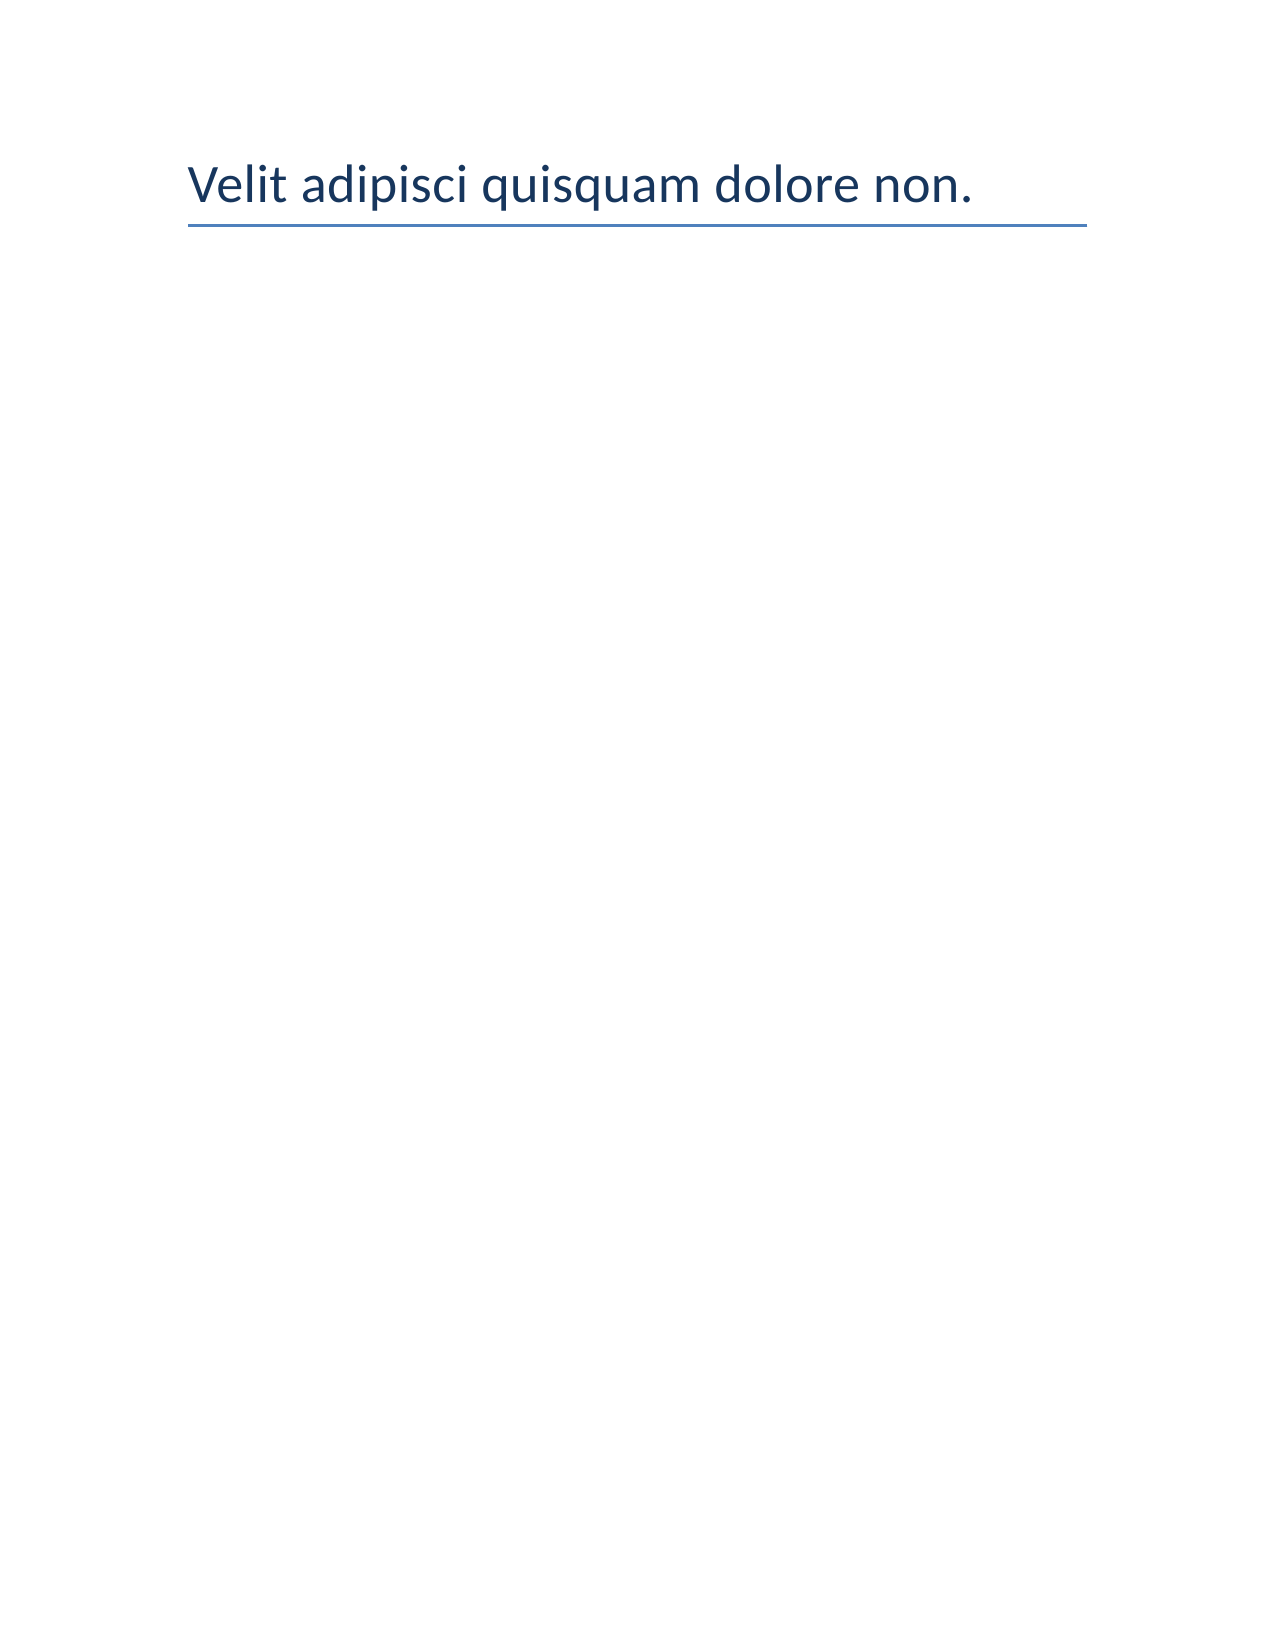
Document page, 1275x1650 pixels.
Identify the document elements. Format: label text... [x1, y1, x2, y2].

title Velit adipisci quisquam dolore non. [187, 150, 1087, 227]
